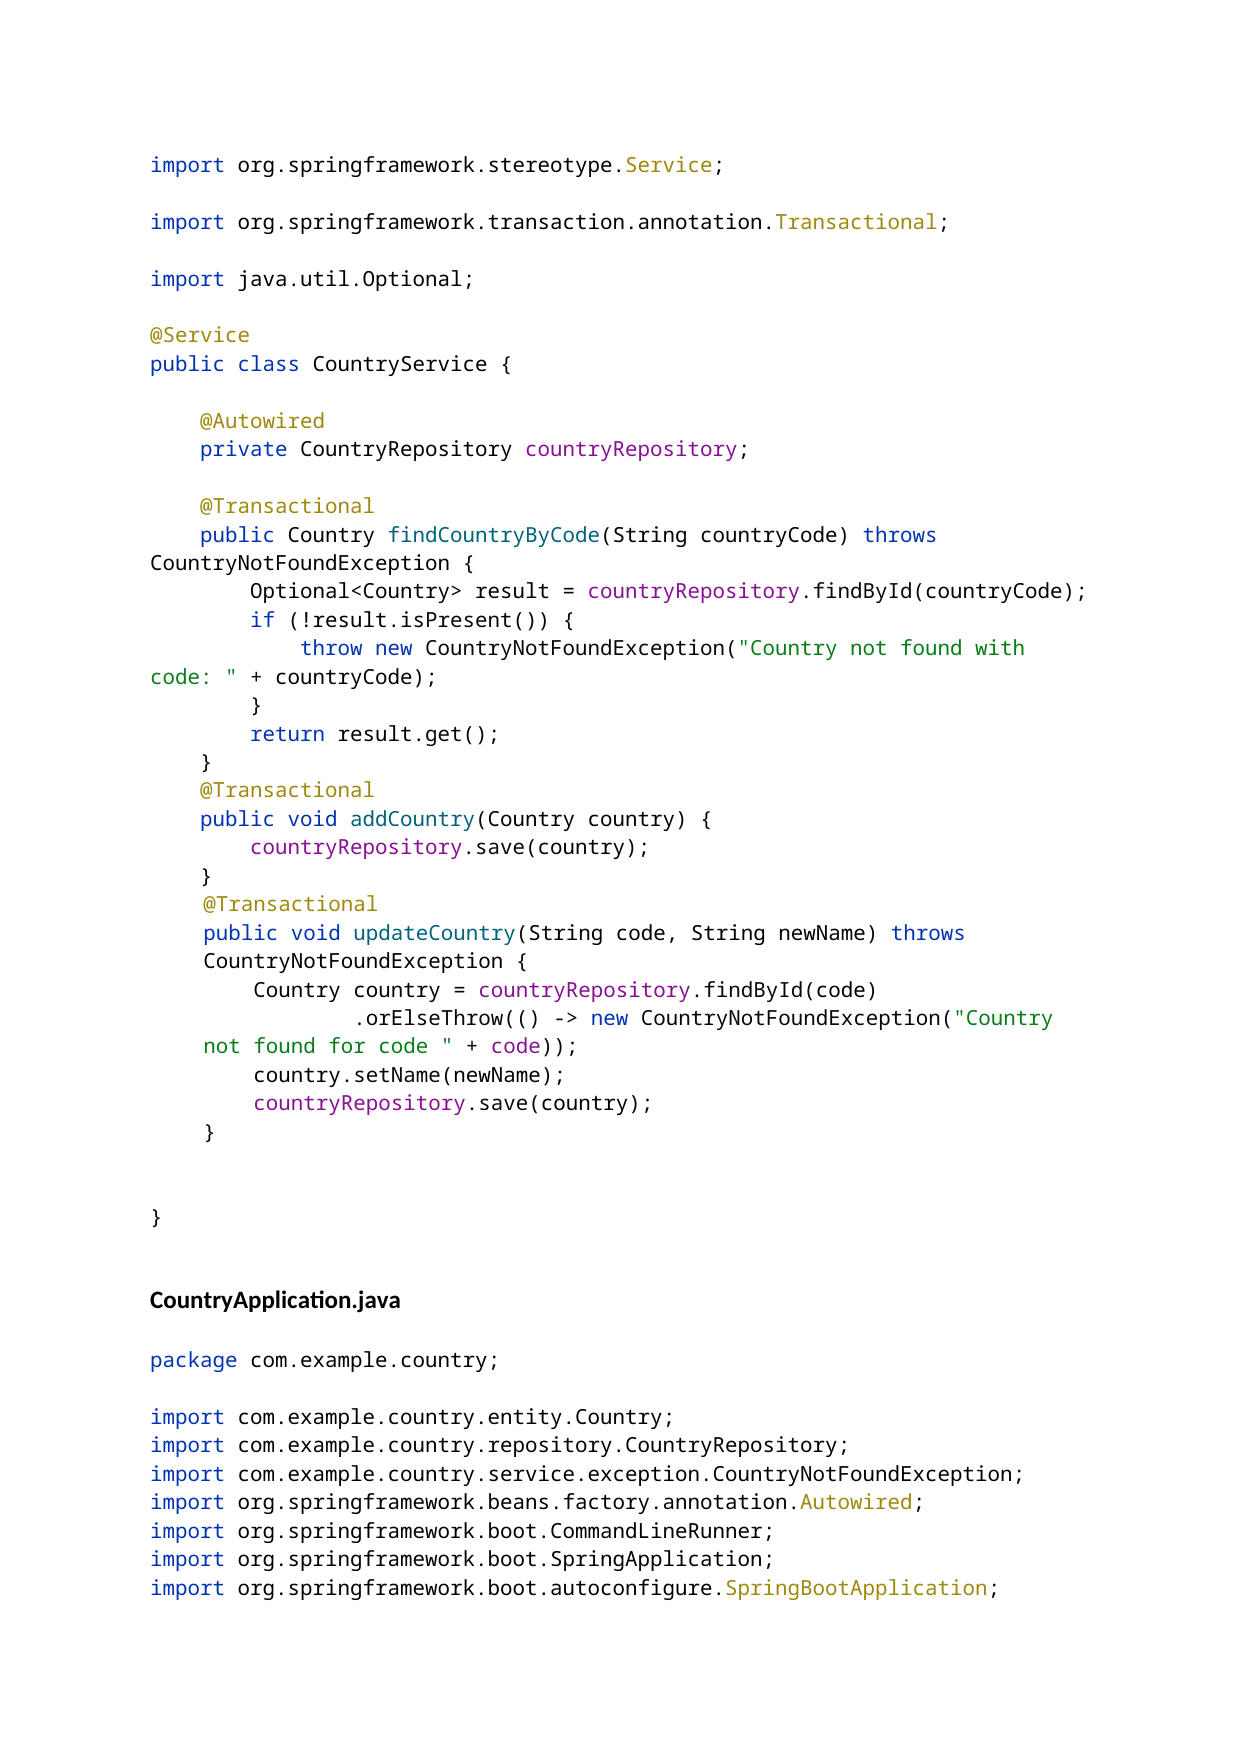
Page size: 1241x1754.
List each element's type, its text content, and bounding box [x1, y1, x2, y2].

text CountryApplication.java [150, 1284, 1090, 1314]
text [150, 1345, 1090, 1601]
text } [150, 1145, 1090, 1231]
text @Transactional public void updateCountry(String code, String newName) throws CountryNotFoundException { Country country = countryRepository.findById(code) .orElseThrow(() -> new CountryNotFoundException("Country not found for code " + code)); country.setName(newName); countryRepository.save(country); } [203, 889, 1090, 1145]
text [150, 150, 1090, 889]
